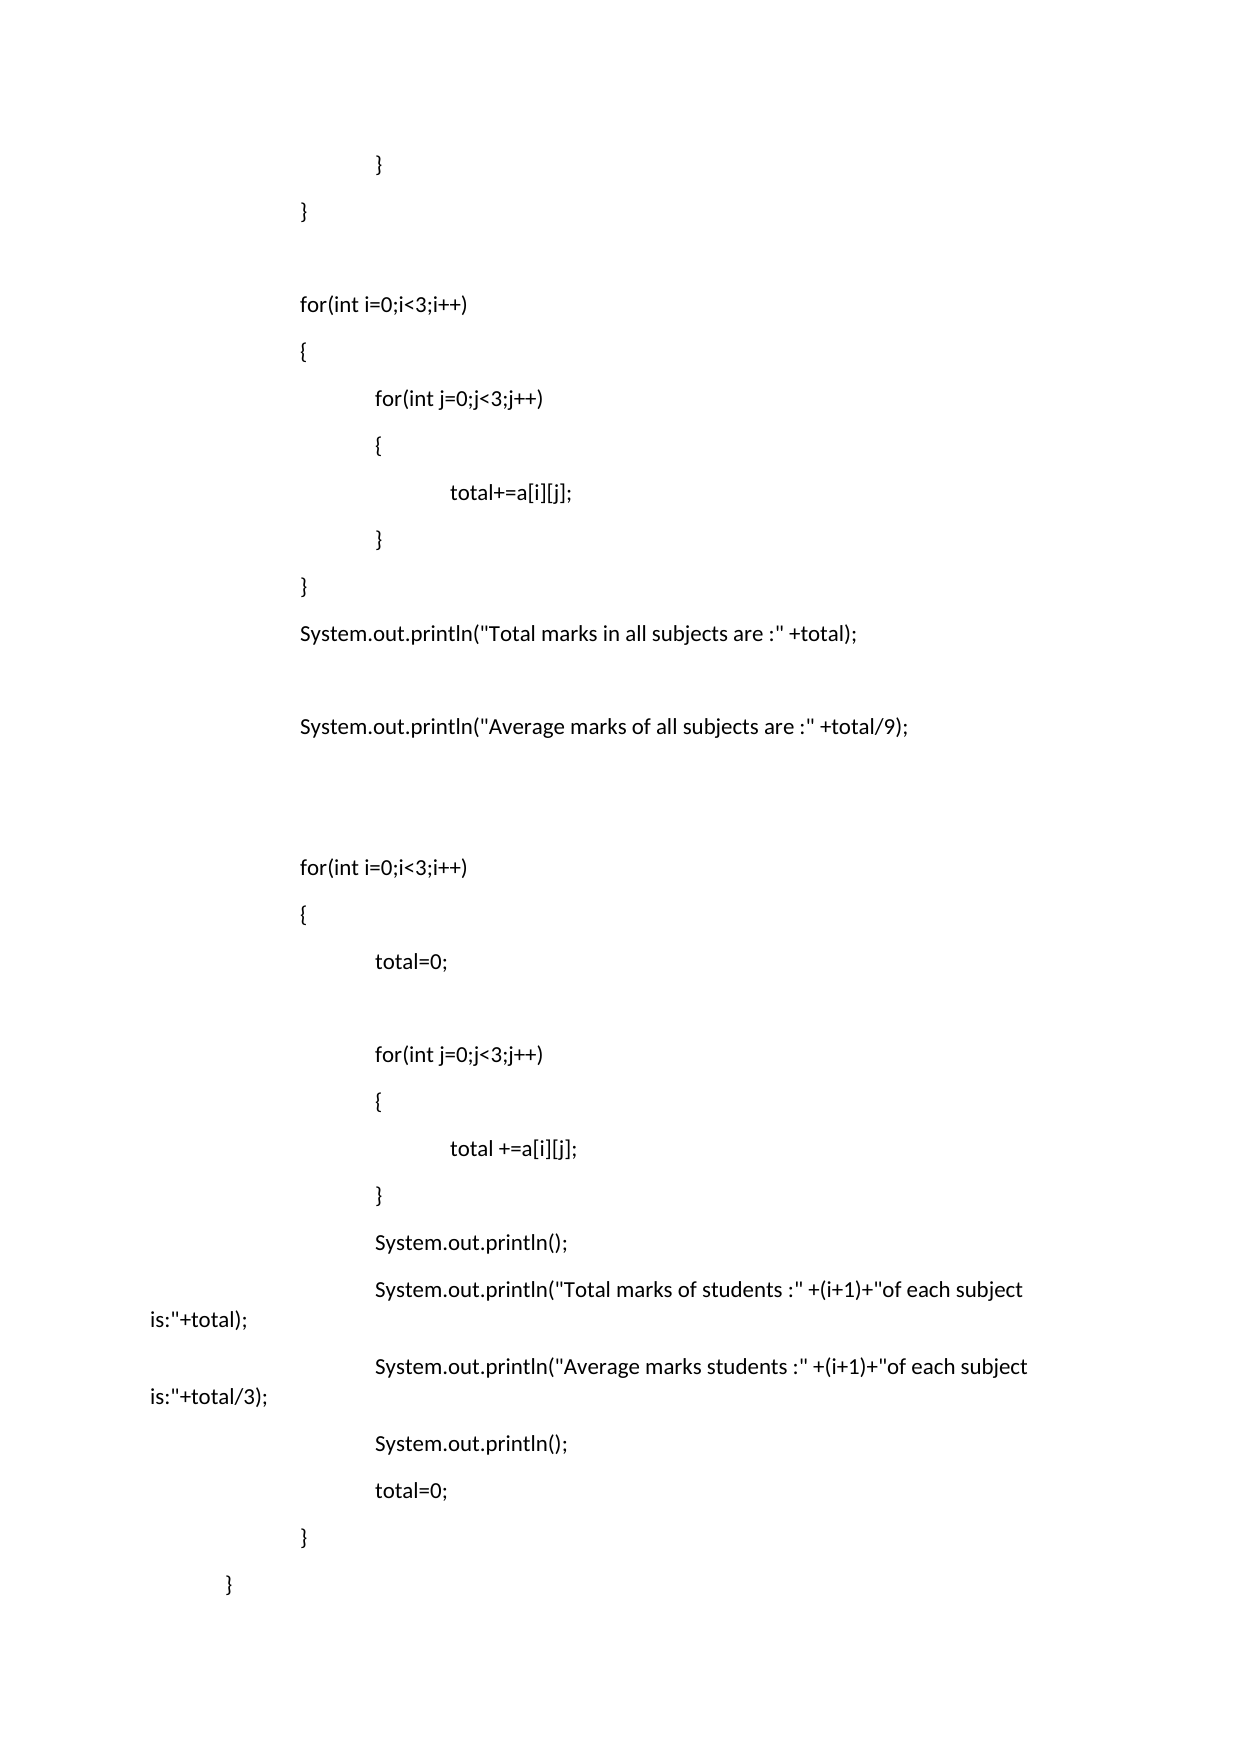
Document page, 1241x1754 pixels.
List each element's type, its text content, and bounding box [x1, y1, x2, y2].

text for(int i=0;i<3;i++) [150, 291, 1090, 319]
text for(int i=0;i<3;i++) [150, 853, 1090, 881]
text } [150, 197, 1090, 225]
text { [150, 431, 1090, 459]
text total=0; [150, 947, 1090, 975]
text for(int j=0;j<3;j++) [150, 384, 1090, 412]
text total=0; [150, 1476, 1090, 1504]
text System.out.println(); [150, 1228, 1090, 1256]
text } [150, 150, 1090, 178]
text System.out.println(); [150, 1429, 1090, 1457]
text { [150, 337, 1090, 366]
text } [150, 572, 1090, 600]
text { [150, 900, 1090, 928]
text } [150, 1570, 1090, 1598]
text total+=a[i][j]; [150, 478, 1090, 506]
text System.out.println("Total marks in all subjects are :" +total); [150, 619, 1090, 647]
text } [150, 525, 1090, 553]
text System.out.println("Total marks of students :" +(i+1)+"of each subject is:"+total); [150, 1275, 1090, 1333]
text for(int j=0;j<3;j++) [150, 1041, 1090, 1069]
text System.out.println("Average marks students :" +(i+1)+"of each subject is:"+total/3); [150, 1352, 1090, 1410]
text } [150, 1181, 1090, 1209]
text System.out.println("Average marks of all subjects are :" +total/9); [150, 712, 1090, 741]
text } [150, 1523, 1090, 1551]
text { [150, 1087, 1090, 1116]
text total +=a[i][j]; [150, 1134, 1090, 1162]
